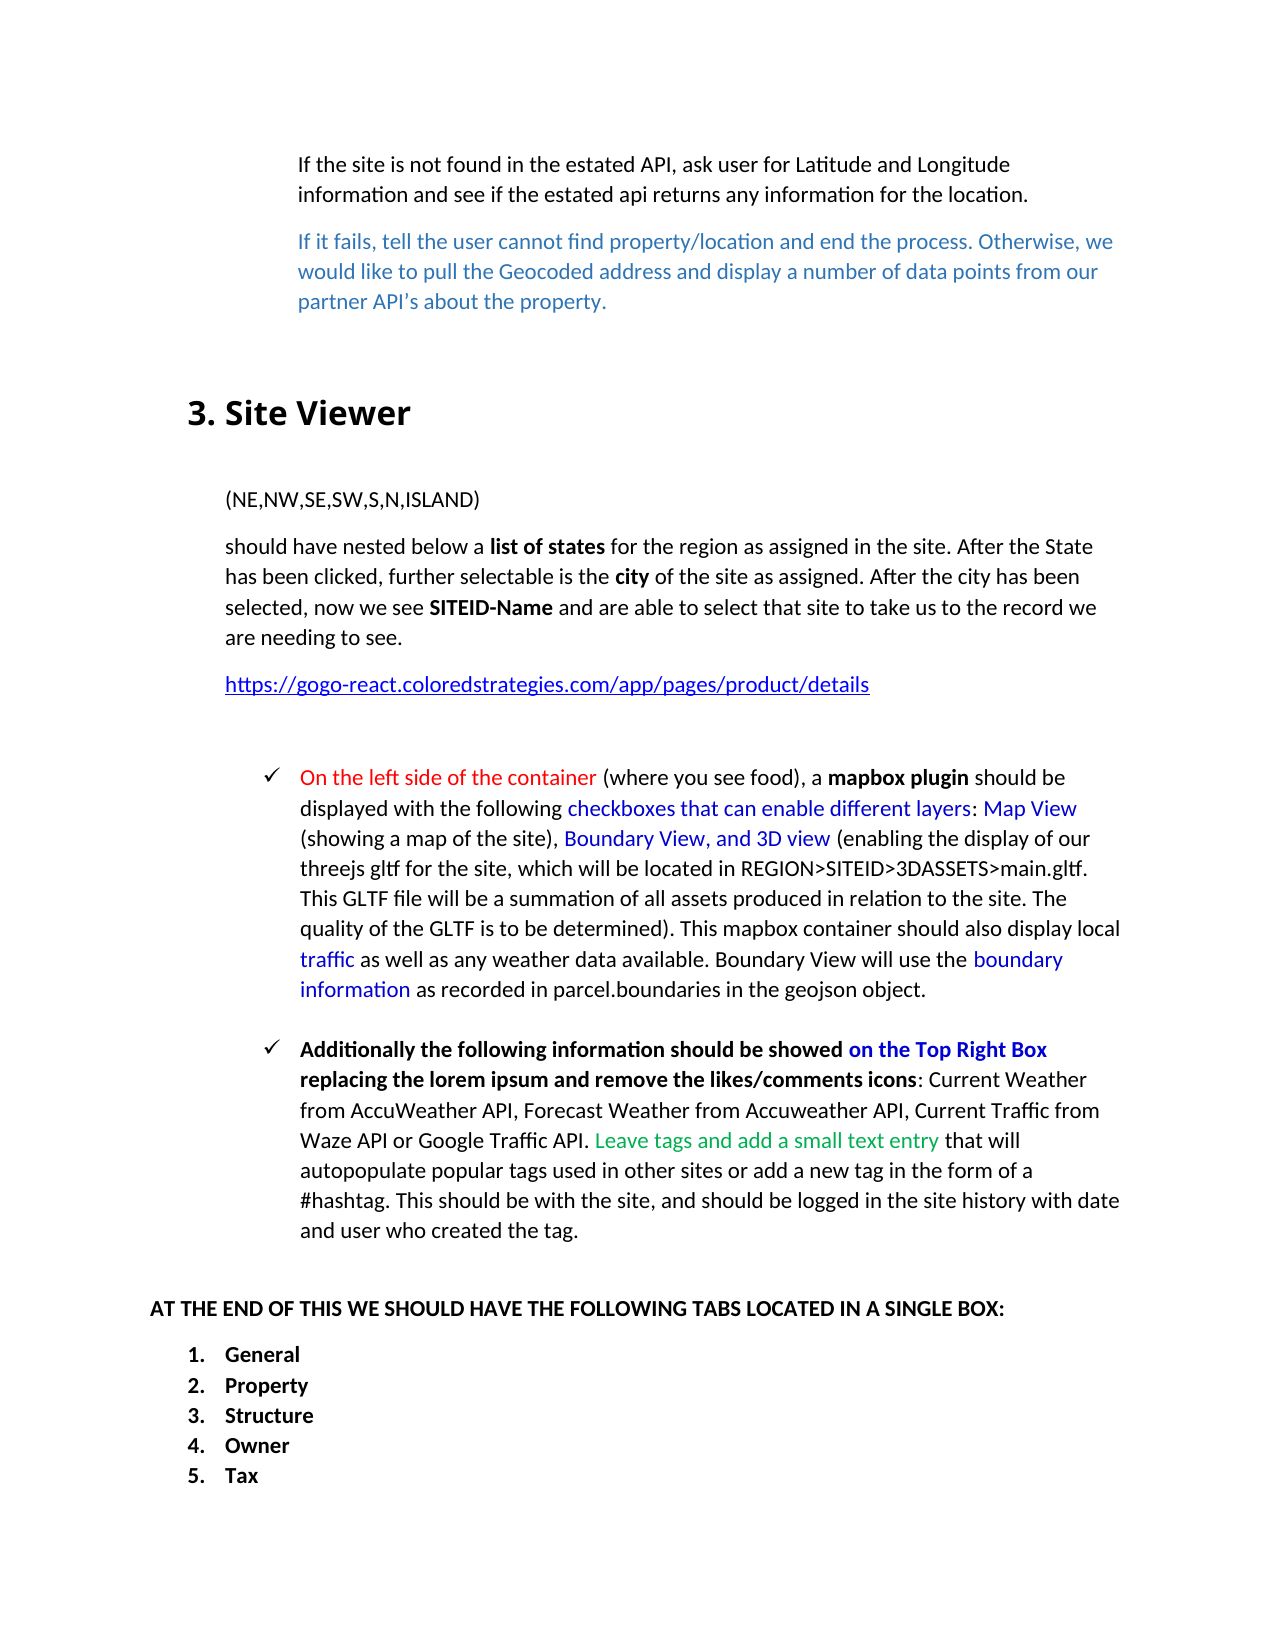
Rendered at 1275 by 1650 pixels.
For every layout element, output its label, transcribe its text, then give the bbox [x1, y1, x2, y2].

text If it fails, tell the user cannot find property/location and end the process. Otherwise, we would like to pull the Geocoded address and display a number of data points from our partner API’s about the property. [298, 227, 1125, 316]
text AT THE END OF THIS WE SHOULD HAVE THE FOLLOWING TABS LOCATED IN A SINGLE BOX: [150, 1294, 1125, 1322]
text (NE,NW,SE,SW,S,N,ISLAND) [225, 485, 1125, 513]
list Structure [187, 1401, 1125, 1429]
text If the site is not found in the estated API, ask user for Latitude and Longitude information and see if the estated api returns any information for the location. [298, 150, 1125, 208]
text https://gogo-react.coloredstrategies.com/app/pages/product/details [225, 670, 1125, 698]
list Owner [187, 1431, 1125, 1459]
list Tax [187, 1461, 1125, 1489]
list Additionally the following information should be showed on the Top Right Box replacing the lorem ipsum and remove the likes/comments icons: Current Weather from AccuWeather API, Forecast Weather from Accuweather API, Current Traffic from Waze API or Google Traffic API. Leave tags and add a small text entry that will autopopulate popular tags used in other sites or add a new tag in the form of a #hashtag. This should be with the site, and should be logged in the site history with date and user who created the tag. [262, 1035, 1125, 1245]
list On the left side of the container (where you see food), a mapbox plugin should be displayed with the following checkboxes that can enable different layers: Map View (showing a map of the site), Boundary View, and 3D view (enabling the display of our threejs gltf for the site, which will be located in REGION>SITEID>3DASSETS>main.gltf. This GLTF file will be a summation of all assets produced in relation to the site. The quality of the GLTF is to be determined). This mapbox container should also display local traffic as well as any weather data available. Boundary View will use the boundary information as recorded in parcel.boundaries in the geojson object. [262, 763, 1125, 1003]
text should have nested below a list of states for the region as assigned in the site. After the State has been clicked, further selectable is the city of the site as assigned. After the city has been selected, now we see SITEID-Name and are able to select that site to take us to the record we are needing to see. [225, 532, 1125, 651]
subtitle Site Viewer [187, 389, 1125, 435]
list Property [187, 1371, 1125, 1399]
list General [187, 1341, 1125, 1369]
